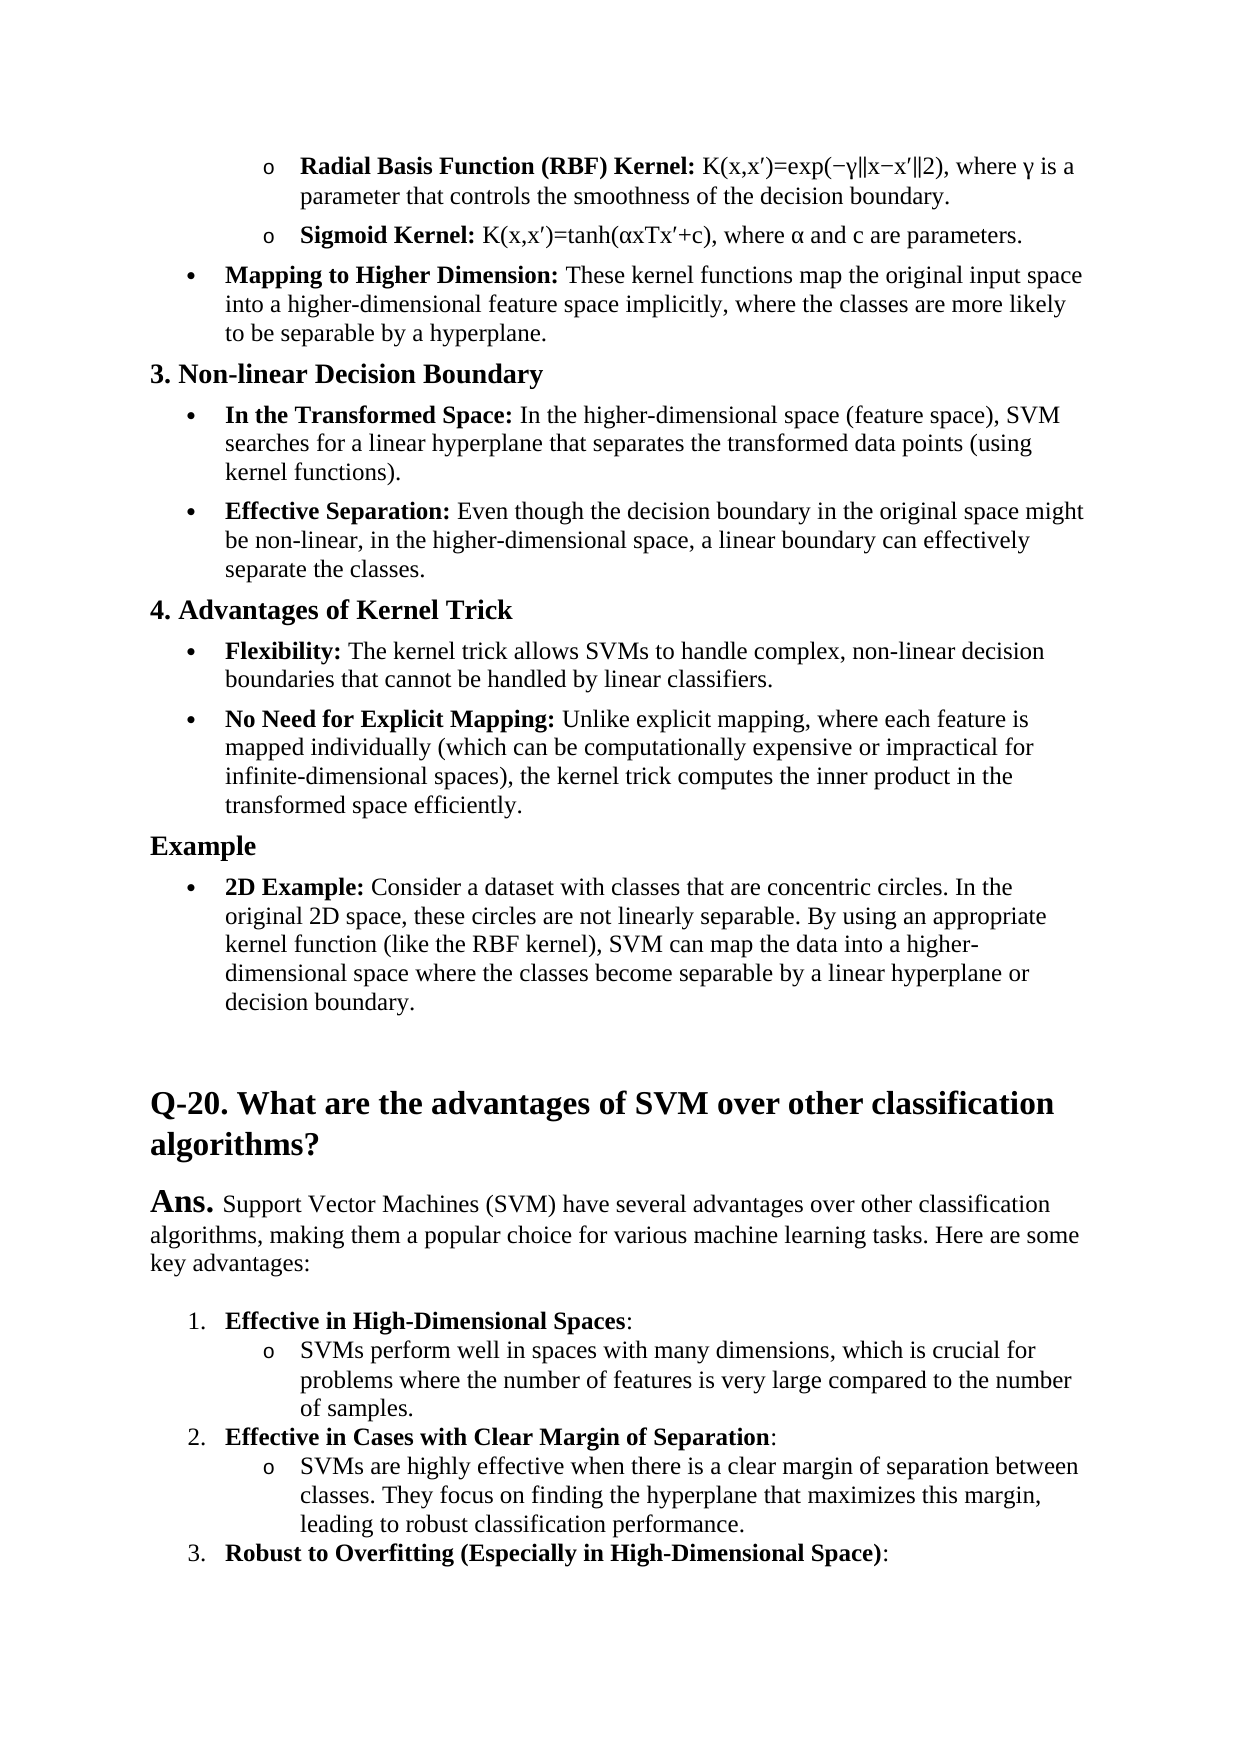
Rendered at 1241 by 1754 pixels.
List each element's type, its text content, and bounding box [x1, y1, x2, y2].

text Example [150, 829, 1090, 862]
list SVMs are highly effective when there is a clear margin of separation between classes. They focus on finding the hyperplane that maximizes this margin, leading to robust classification performance. [262, 1451, 1090, 1538]
list SVMs perform well in spaces with many dimensions, which is crucial for problems where the number of features is very large compared to the number of samples. [262, 1335, 1090, 1422]
list Flexibility: The kernel trick allows SVMs to handle complex, non-linear decision boundaries that cannot be handled by linear classifiers. [187, 636, 1090, 693]
text 4. Advantages of Kernel Trick [150, 593, 1090, 625]
list In the Transformed Space: In the higher-dimensional space (feature space), SVM searches for a linear hyperplane that separates the transformed data points (using kernel functions). [187, 400, 1090, 486]
list 2D Example: Consider a dataset with classes that are concentric circles. In the original 2D space, these circles are not linearly separable. By using an appropriate kernel function (like the RBF kernel), SVM can map the data into a higher-dimensional space where the classes become separable by a linear hyperplane or decision boundary. [187, 872, 1090, 1016]
text Ans. Support Vector Machines (SVM) have several advantages over other classification algorithms, making them a popular choice for various machine learning tasks. Here are some key advantages: [150, 1181, 1090, 1277]
list Robust to Overfitting (Especially in High-Dimensional Space): [187, 1538, 1090, 1567]
list Effective in High-Dimensional Spaces: [187, 1306, 1090, 1335]
list Effective in Cases with Clear Margin of Separation: [187, 1422, 1090, 1451]
list Radial Basis Function (RBF) Kernel: K(x,x′)=exp(−γ∥x−x′∥2), where γ is a parameter that controls the smoothness of the decision boundary. [262, 150, 1090, 210]
list Sigmoid Kernel: K(x,x′)=tanh(αxTx′+c), where α and c are parameters. [262, 220, 1090, 250]
list No Need for Explicit Mapping: Unlike explicit mapping, where each feature is mapped individually (which can be computationally expensive or impractical for infinite-dimensional spaces), the kernel trick computes the inner product in the transformed space efficiently. [187, 704, 1090, 819]
list Mapping to Higher Dimension: These kernel functions map the original input space into a higher-dimensional feature space implicitly, where the classes are more likely to be separable by a hyperplane. [187, 260, 1090, 346]
text Q-20. What are the advantages of SVM over other classification algorithms? [150, 1083, 1090, 1162]
list Effective Separation: Even though the decision boundary in the original space might be non-linear, in the higher-dimensional space, a linear boundary can effectively separate the classes. [187, 496, 1090, 583]
text 3. Non-linear Decision Boundary [150, 357, 1090, 389]
